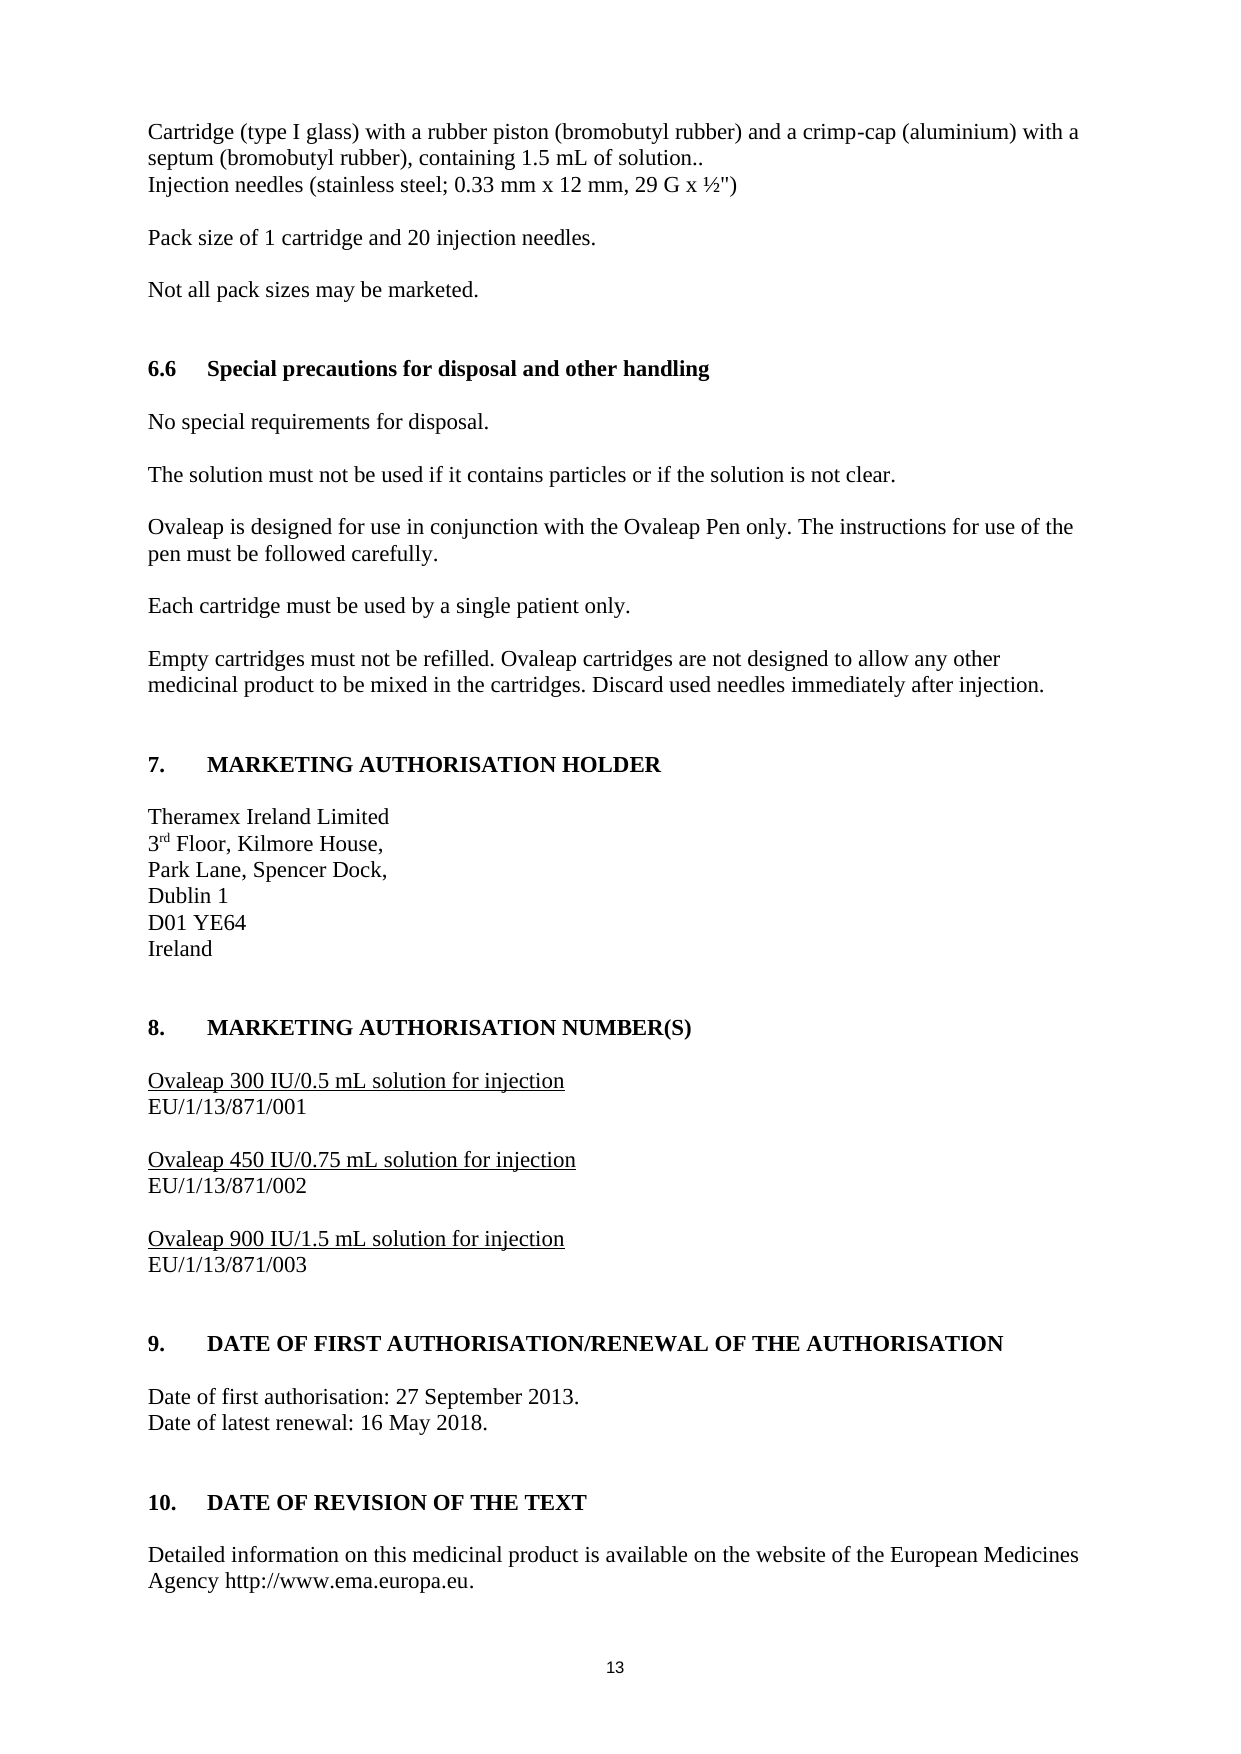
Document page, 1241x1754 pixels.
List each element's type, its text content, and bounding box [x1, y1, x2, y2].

text 9. DATE OF FIRST AUTHORISATION/RENEWAL OF THE AUTHORISATION [148, 1330, 1092, 1357]
text EU/1/13/871/001 [148, 1093, 1092, 1119]
text EU/1/13/871/003 [148, 1251, 1092, 1278]
text Ovaleap 300 IU/0.5 mL solution for injection [148, 1067, 1092, 1093]
text 6.6 Special precautions for disposal and other handling [148, 355, 1092, 382]
text Empty cartridges must not be refilled. Ovaleap cartridges are not designed to allow any other medicinal product to be mixed in the cartridges. Discard used needles immediately after injection. [148, 645, 1092, 698]
text EU/1/13/871/002 [148, 1172, 1092, 1199]
text Ovaleap is designed for use in conjunction with the Ovaleap Pen only. The instructions for use of the pen must be followed carefully. [148, 513, 1092, 566]
text Ovaleap 900 IU/1.5 mL solution for injection [148, 1225, 1092, 1251]
text D01 YE64 [148, 909, 1092, 935]
text Pack size of 1 cartridge and 20 injection needles. [148, 223, 1092, 250]
text 10. DATE OF REVISION OF THE TEXT [148, 1488, 1092, 1515]
text Park Lane, Spencer Dock, [148, 856, 1092, 882]
list Detailed information on this medicinal product is available on the website of the European Medicines Agency http://www.ema.europa.eu. [148, 1541, 1093, 1594]
text 7. MARKETING AUTHORISATION HOLDER [148, 751, 1092, 777]
text Not all pack sizes may be marketed. [148, 276, 1092, 303]
text Ireland [148, 935, 1092, 961]
text The solution must not be used if it contains particles or if the solution is not clear. [148, 461, 1092, 487]
text Ovaleap 450 IU/0.75 mL solution for injection [148, 1146, 1092, 1172]
text Dublin 1 [148, 882, 1092, 909]
text 3rd Floor, Kilmore House, [148, 830, 1092, 856]
text Date of latest renewal: 16 May 2018. [148, 1409, 1092, 1436]
text Each cartridge must be used by a single patient only. [148, 592, 1092, 619]
text Date of first authorisation: 27 September 2013. [148, 1383, 1092, 1409]
text Cartridge (type I glass) with a rubber piston (bromobutyl rubber) and a crimp-cap (aluminium) with a septum (bromobutyl rubber), containing 1.5 mL of solution.. Injection needles (stainless steel; 0.33 mm x 12 mm, 29 G x ½") [148, 118, 1092, 197]
text No special requirements for disposal. [148, 408, 1092, 434]
text Theramex Ireland Limited [148, 803, 1092, 830]
text 8. MARKETING AUTHORISATION NUMBER(S) [148, 1014, 1092, 1041]
